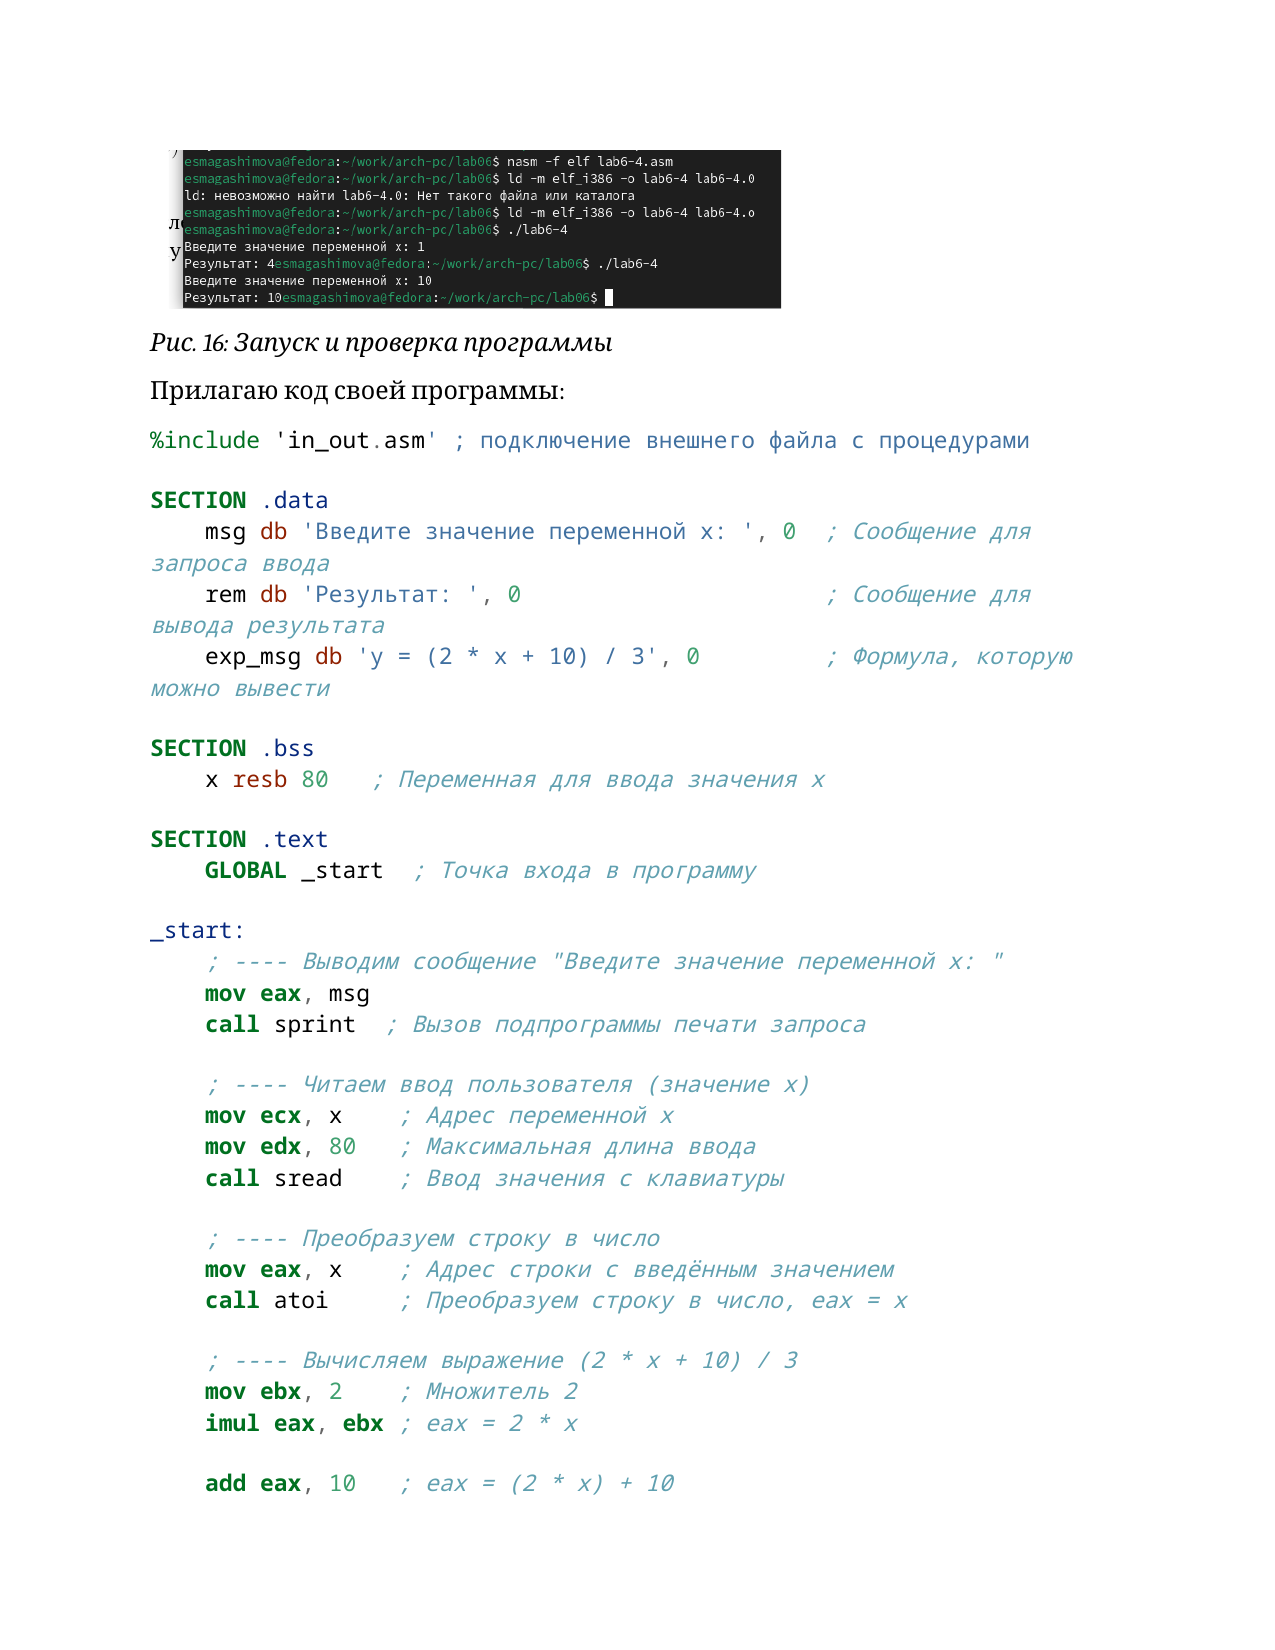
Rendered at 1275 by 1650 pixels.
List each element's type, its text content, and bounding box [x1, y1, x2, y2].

text Рис. 16: Запуск и проверка программы [150, 329, 1125, 358]
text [150, 424, 1125, 1498]
picture [168, 150, 782, 309]
text Прилагаю код своей программы: [150, 377, 1125, 405]
